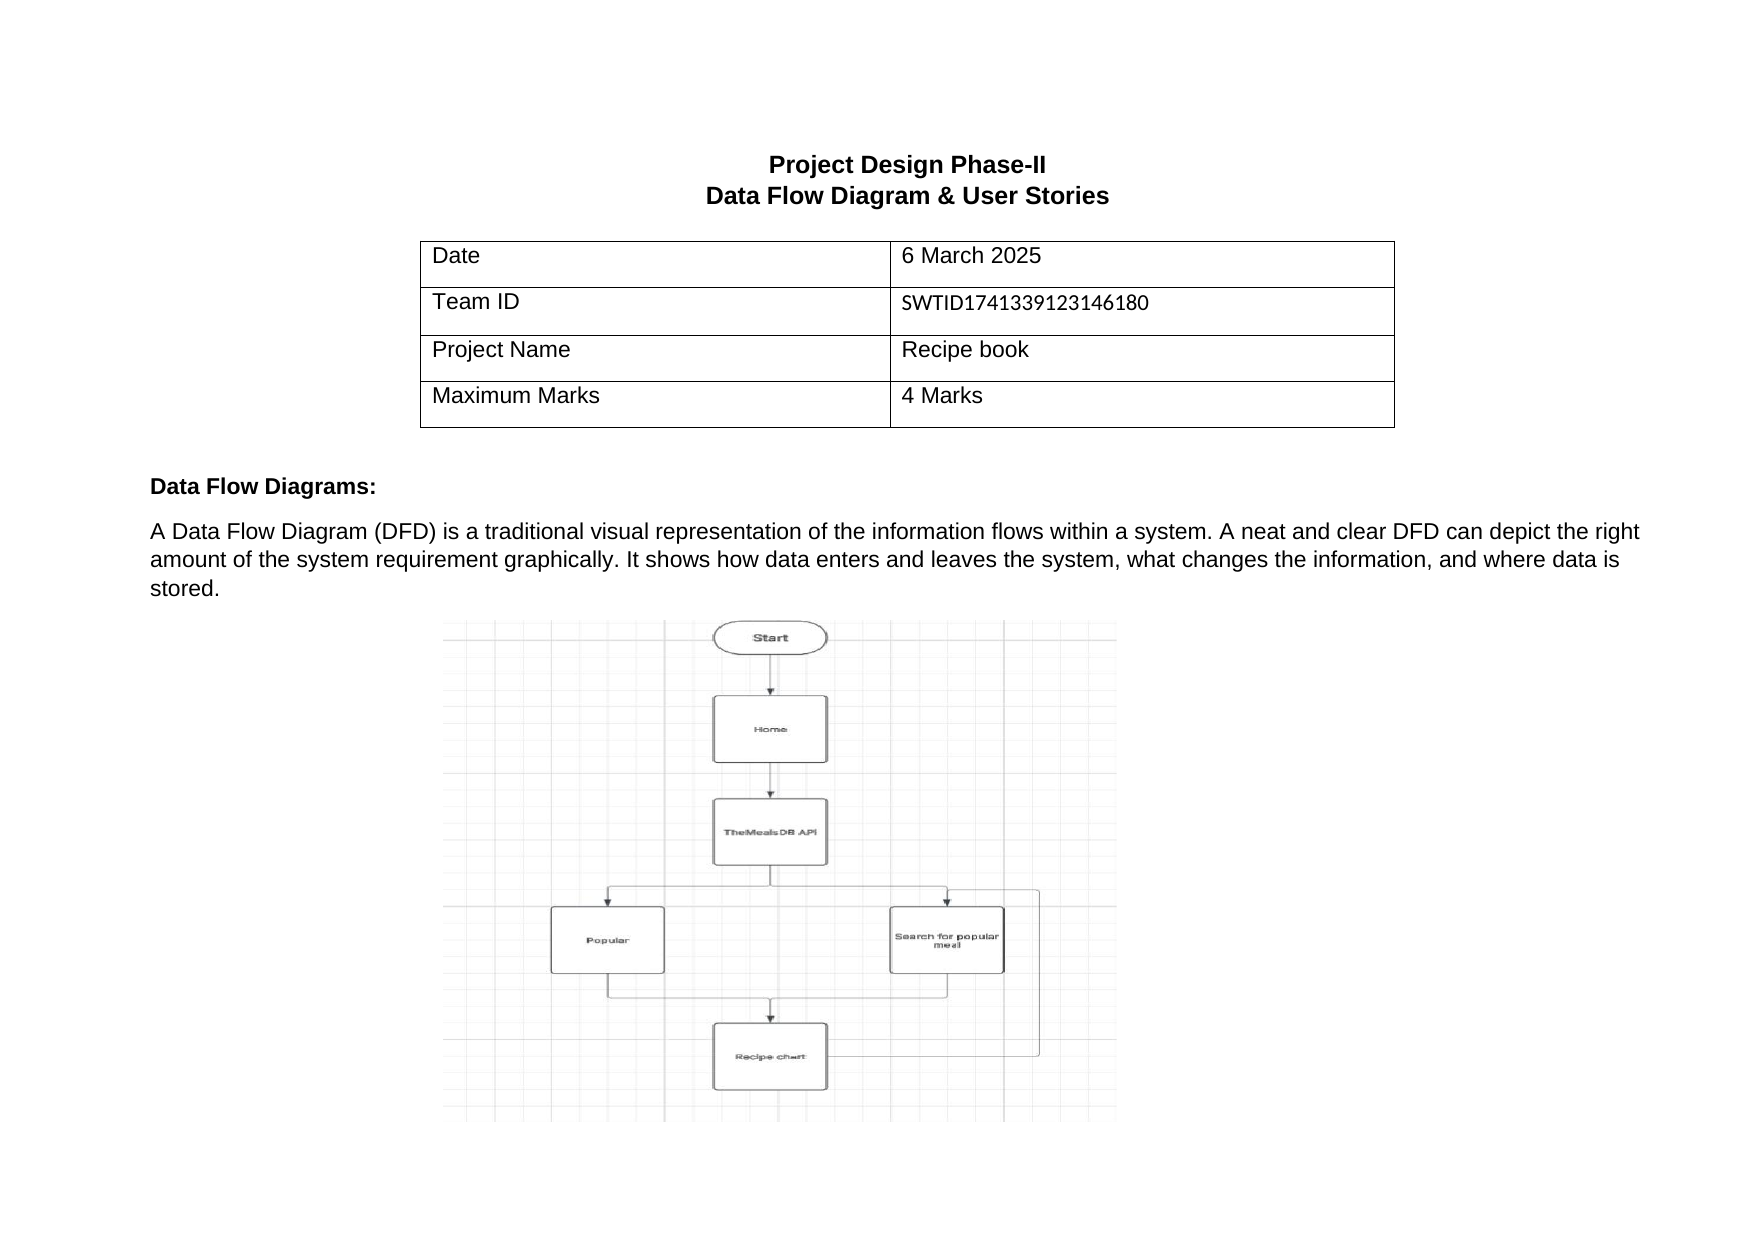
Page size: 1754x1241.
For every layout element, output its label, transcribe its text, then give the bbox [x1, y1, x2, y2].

text Data Flow Diagrams: [150, 473, 1665, 499]
table_cell Maximum Marks [421, 382, 890, 427]
table_cell 4 Marks [891, 382, 1394, 427]
text A Data Flow Diagram (DFD) is a traditional visual representation of the information flows within a system. A neat and clear DFD can depict the right amount of the system requirement graphically. It shows how data enters and leaves the system, what changes the information, and where data is stored. [150, 518, 1665, 601]
text Project Design Phase-II [150, 150, 1665, 179]
text Data Flow Diagram & User Stories [150, 181, 1665, 210]
table_cell Project Name [421, 336, 890, 381]
table_header Date [421, 242, 890, 287]
table_cell SWTID1741339123146180 [891, 288, 1394, 334]
table_cell Team ID [421, 288, 890, 334]
picture [443, 620, 1117, 1122]
table_cell Recipe book [891, 336, 1394, 381]
table_header 6 March 2025 [891, 242, 1394, 287]
